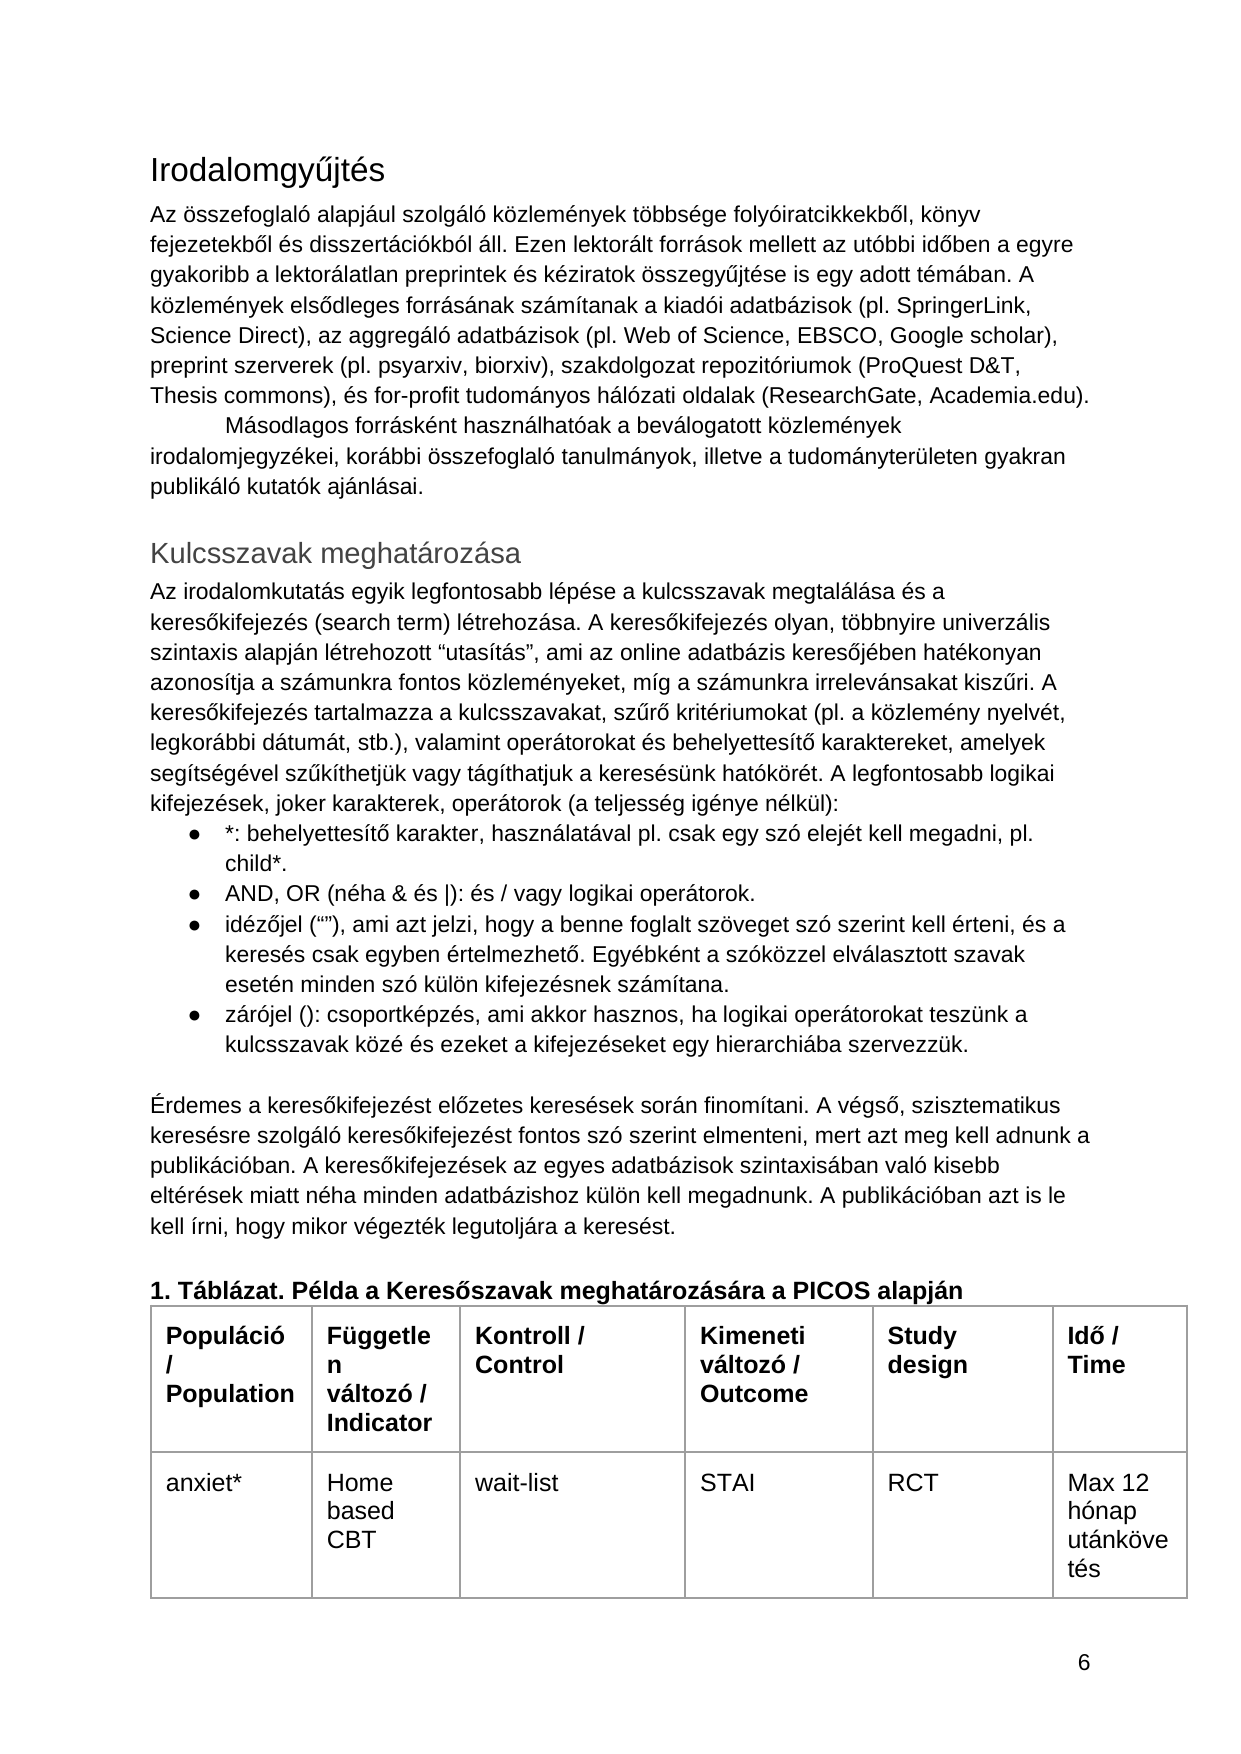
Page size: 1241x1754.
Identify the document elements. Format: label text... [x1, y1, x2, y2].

subtitle Irodalomgyűjtés [150, 150, 1090, 188]
list AND, OR (néha & és |): és / vagy logikai operátorok. [187, 880, 1090, 907]
table_cell RCT [874, 1453, 1052, 1597]
table_cell Max 12 hónap utánkövetés [1054, 1453, 1186, 1597]
text Az irodalomkutatás egyik legfontosabb lépése a kulcsszavak megtalálása és a keresőkifejezés (search term) létrehozása. A keresőkifejezés olyan, többnyire univerzális szintaxis alapján létrehozott “utasítás”, ami az online adatbázis keresőjében hatékonyan azonosítja a számunkra fontos közleményeket, míg a számunkra irrelevánsakat kiszűri. A keresőkifejezés tartalmazza a kulcsszavakat, szűrő kritériumokat (pl. a közlemény nyelvét, legkorábbi dátumát, stb.), valamint operátorokat és behelyettesítő karaktereket, amelyek segítségével szűkíthetjük vagy tágíthatjuk a keresésünk hatókörét. A legfontosabb logikai kifejezések, joker karakterek, operátorok (a teljesség igénye nélkül): [150, 578, 1090, 816]
list *: behelyettesítő karakter, használatával pl. csak egy szó elejét kell megadni, pl. child*. [187, 820, 1090, 876]
text 1. Táblázat. Példa a Keresőszavak meghatározására a PICOS alapján [150, 1276, 1090, 1304]
table_cell Home based CBT [313, 1453, 459, 1597]
list zárójel (): csoportképzés, ami akkor hasznos, ha logikai operátorokat teszünk a kulcsszavak közé és ezeket a kifejezéseket egy hierarchiába szervezzük. [187, 1001, 1090, 1058]
table_header Független változó / Indicator [313, 1307, 459, 1451]
table_header Kontroll / Control [461, 1307, 684, 1451]
table_header Study design [874, 1307, 1052, 1451]
table_header Kimeneti változó / Outcome [686, 1307, 872, 1451]
table_cell STAI [686, 1453, 872, 1597]
table_cell anxiet* [152, 1453, 311, 1597]
text Másodlagos forrásként használhatóak a beválogatott közlemények irodalomjegyzékei, korábbi összefoglaló tanulmányok, illetve a tudományterületen gyakran publikáló kutatók ajánlásai. [150, 412, 1090, 499]
text Érdemes a keresőkifejezést előzetes keresések során finomítani. A végső, szisztematikus keresésre szolgáló keresőkifejezést fontos szó szerint elmenteni, mert azt meg kell adnunk a publikációban. A keresőkifejezések az egyes adatbázisok szintaxisában való kisebb eltérések miatt néha minden adatbázishoz külön kell megadnunk. A publikációban azt is le kell írni, hogy mikor végezték legutoljára a keresést. [150, 1092, 1090, 1239]
text Az összefoglaló alapjául szolgáló közlemények többsége folyóiratcikkekből, könyv fejezetekből és disszertációkból áll. Ezen lektorált források mellett az utóbbi időben a egyre gyakoribb a lektorálatlan preprintek és kéziratok összegyűjtése is egy adott témában. A közlemények elsődleges forrásának számítanak a kiadói adatbázisok (pl. SpringerLink, Science Direct), az aggregáló adatbázisok (pl. Web of Science, EBSCO, Google scholar), preprint szerverek (pl. psyarxiv, biorxiv), szakdolgozat repozitóriumok (ProQuest D&T, Thesis commons), és for-profit tudományos hálózati oldalak (ResearchGate, Academia.edu). [150, 201, 1090, 408]
table_header Populáció / Population [152, 1307, 311, 1451]
subtitle Kulcsszavak meghatározása [150, 536, 1090, 570]
list idézőjel (“”), ami azt jelzi, hogy a benne foglalt szöveget szó szerint kell érteni, és a keresés csak egyben értelmezhető. Egyébként a szóközzel elválasztott szavak esetén minden szó külön kifejezésnek számítana. [187, 911, 1090, 997]
table_header Idő / Time [1054, 1307, 1186, 1451]
table_cell wait-list [461, 1453, 684, 1597]
